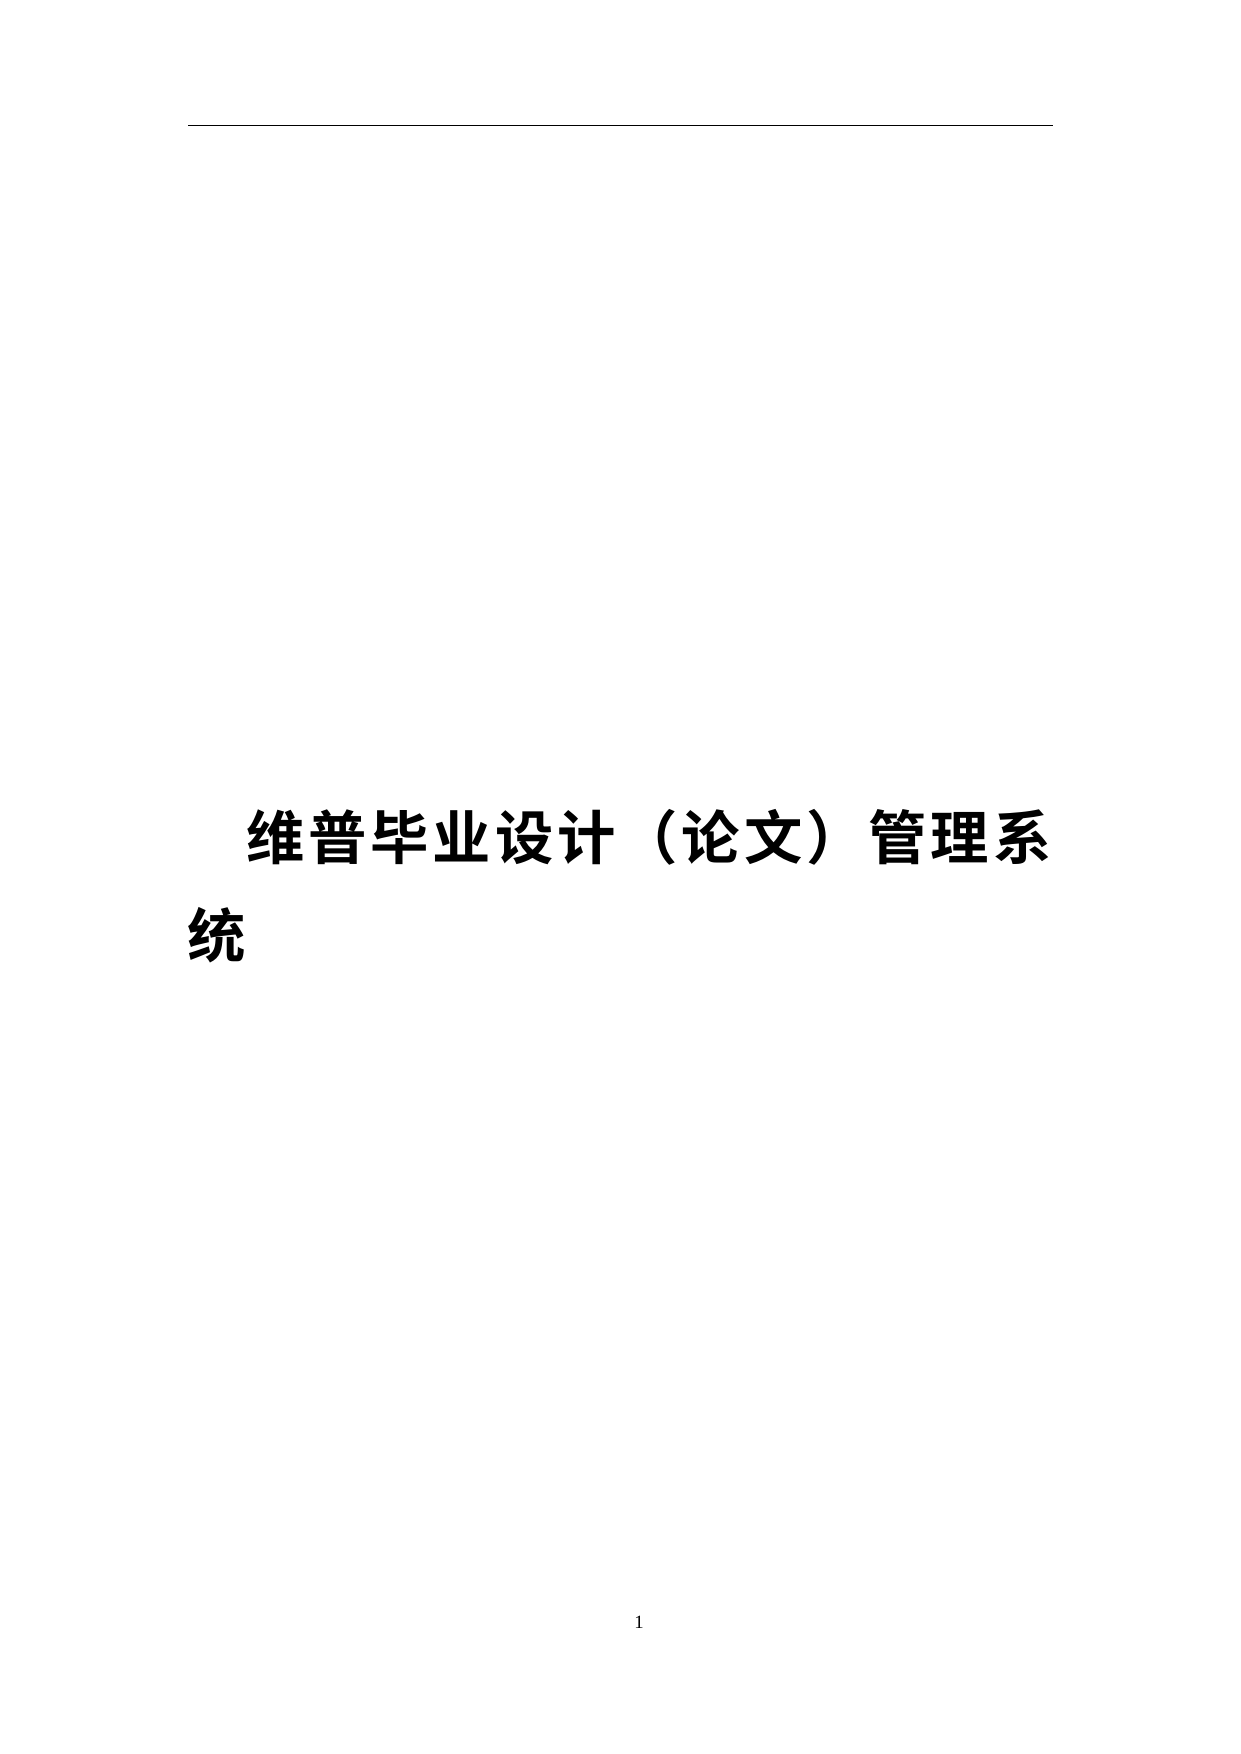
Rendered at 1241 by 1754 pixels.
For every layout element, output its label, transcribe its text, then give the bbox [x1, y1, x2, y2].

text 维普毕业设计（论文）管理系统 [187, 785, 1053, 980]
